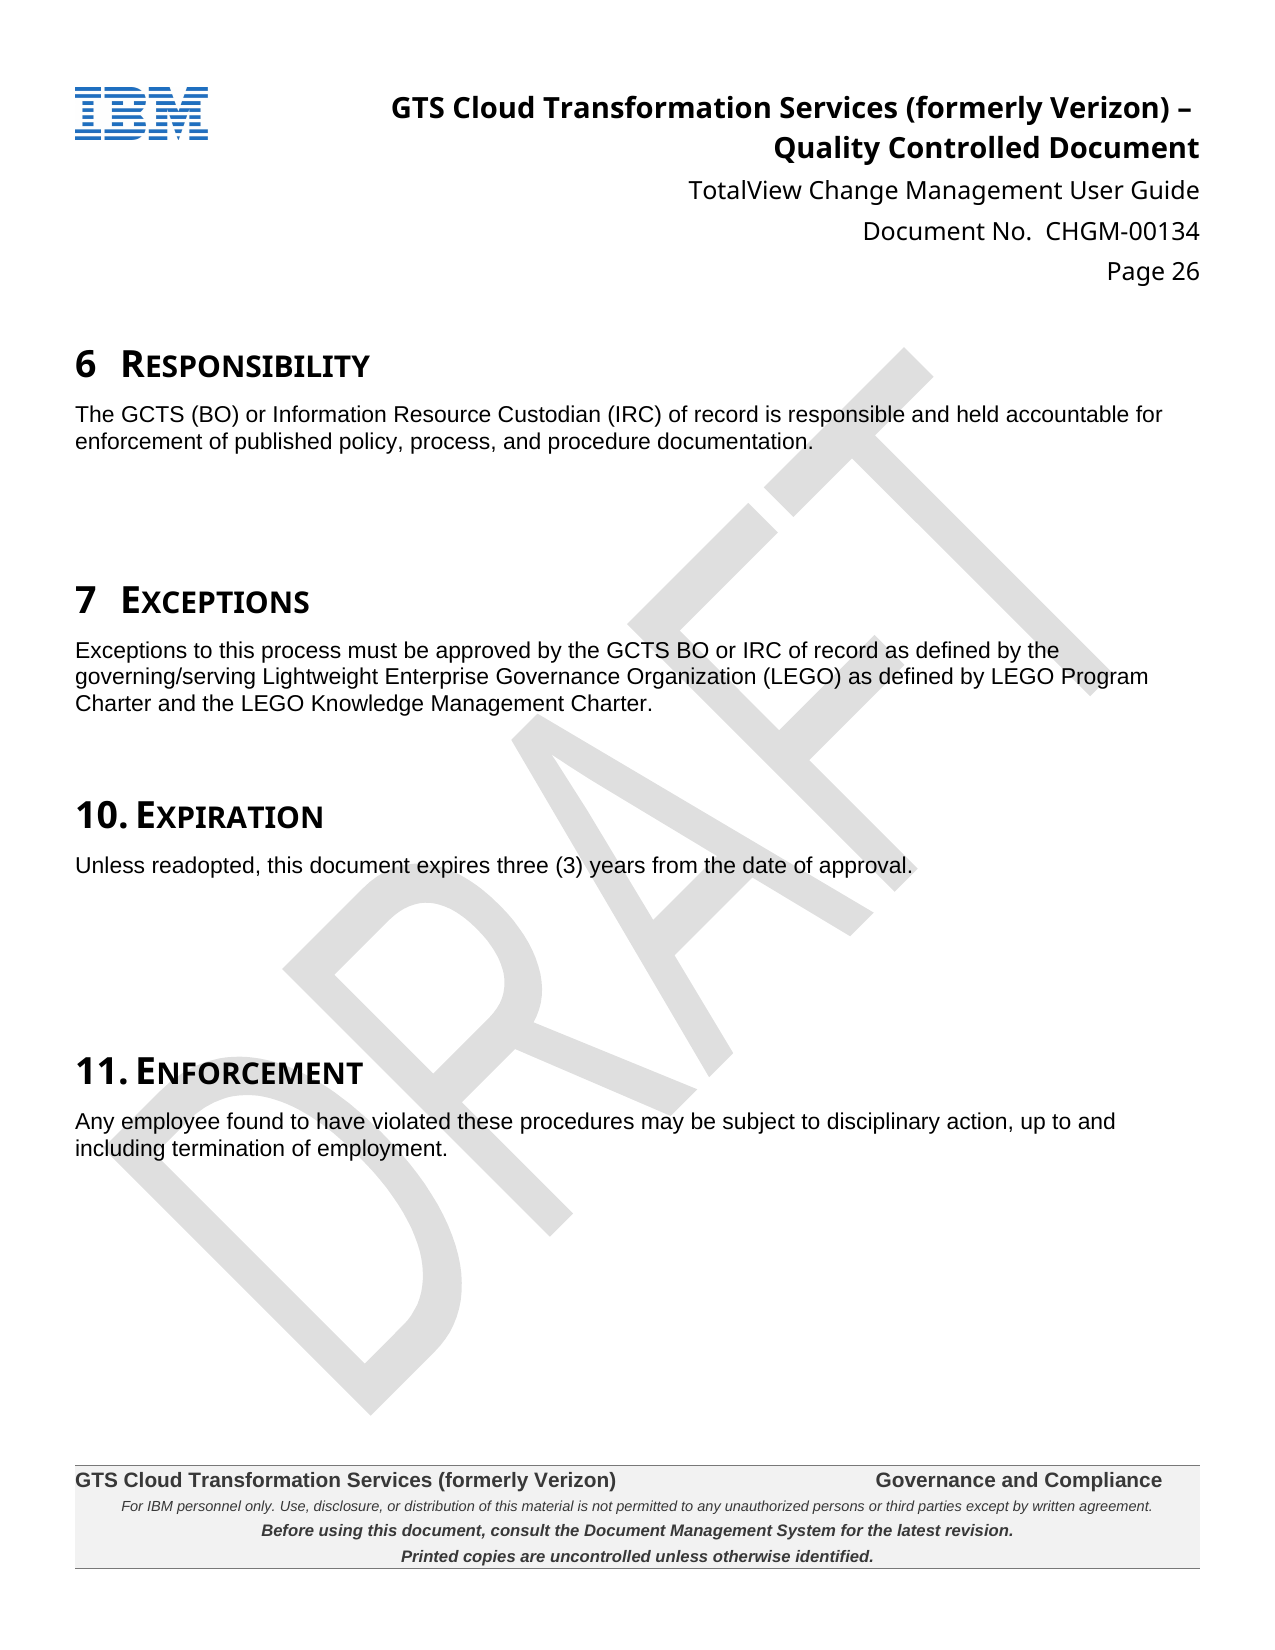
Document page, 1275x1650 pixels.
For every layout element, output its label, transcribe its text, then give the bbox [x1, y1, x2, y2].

text Exceptions to this process must be approved by the GCTS BO or IRC of record as defined by the governing/serving Lightweight Enterprise Governance Organization (LEGO) as defined by LEGO Program Charter and the LEGO Knowledge Management Charter. [75, 637, 1200, 716]
list Expiration [75, 788, 1200, 839]
text Unless readopted, this document expires three (3) years from the date of approval. [75, 852, 1200, 878]
picture [75, 87, 210, 140]
list Enforcement [75, 1045, 1200, 1096]
list Responsibility [75, 338, 1200, 389]
list Exceptions [75, 573, 1200, 624]
text The GCTS (BO) or Information Resource Custodian (IRC) of record is responsible and held accountable for enforcement of published policy, process, and procedure documentation. [75, 401, 1200, 454]
text Any employee found to have violated these procedures may be subject to disciplinary action, up to and including termination of employment. [75, 1108, 1200, 1161]
